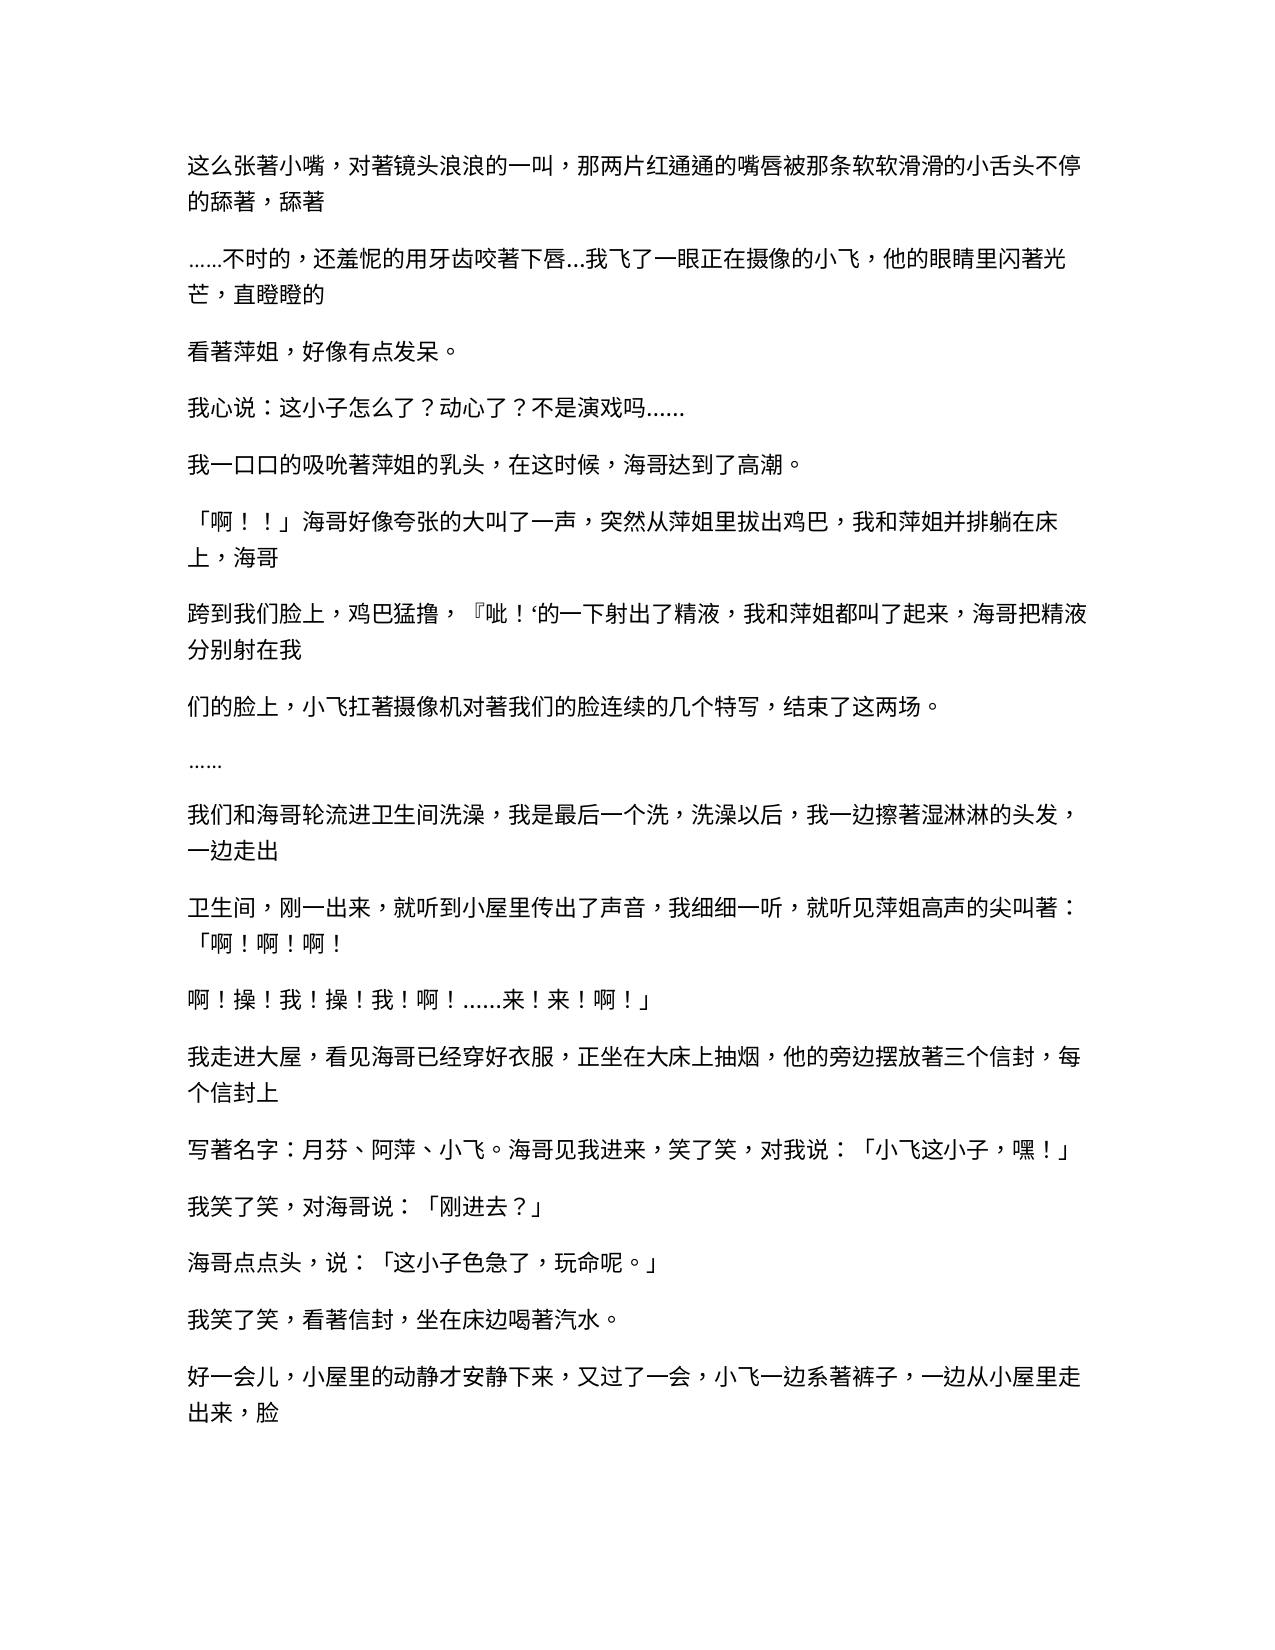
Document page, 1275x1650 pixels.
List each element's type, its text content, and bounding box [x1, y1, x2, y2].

text 看著萍姐，好像有点发呆。 [187, 335, 1087, 367]
text 我一口口的吸吮著萍姐的乳头，在这时候，海哥达到了高潮。 [187, 449, 1087, 480]
text 跨到我们脸上，鸡巴猛撸，『呲！‘的一下射出了精液，我和萍姐都叫了起来，海哥把精液分别射在我 [187, 598, 1087, 666]
text 我们和海哥轮流进卫生间洗澡，我是最后一个洗，洗澡以后，我一边擦著湿淋淋的头发，一边走出 [187, 799, 1087, 866]
text 好一会儿，小屋里的动静才安静下来，又过了一会，小飞一边系著裤子，一边从小屋里走出来，脸 [187, 1361, 1087, 1428]
text 啊！操！我！操！我！啊！……来！来！啊！」 [187, 984, 1087, 1016]
text 我走进大屋，看见海哥已经穿好衣服，正坐在大床上抽烟，他的旁边摆放著三个信封，每个信封上 [187, 1041, 1087, 1108]
text 我心说：这小子怎么了？动心了？不是演戏吗…… [187, 392, 1087, 423]
text 我笑了笑，对海哥说：「刚进去？」 [187, 1191, 1087, 1222]
text ……不时的，还羞怩的用牙齿咬著下唇…我飞了一眼正在摄像的小飞，他的眼睛里闪著光芒，直瞪瞪的 [187, 243, 1087, 310]
text …… [187, 748, 1087, 774]
text 「啊！！」海哥好像夸张的大叫了一声，突然从萍姐里拔出鸡巴，我和萍姐并排躺在床上，海哥 [187, 506, 1087, 573]
text 卫生间，刚一出来，就听到小屋里传出了声音，我细细一听，就听见萍姐高声的尖叫著：「啊！啊！啊！ [187, 892, 1087, 959]
text 海哥点点头，说：「这小子色急了，玩命呢。」 [187, 1247, 1087, 1279]
text 这么张著小嘴，对著镜头浪浪的一叫，那两片红通通的嘴唇被那条软软滑滑的小舌头不停的舔著，舔著 [187, 150, 1087, 217]
text 们的脸上，小飞扛著摄像机对著我们的脸连续的几个特写，结束了这两场。 [187, 691, 1087, 722]
text 我笑了笑，看著信封，坐在床边喝著汽水。 [187, 1304, 1087, 1335]
text 写著名字：月芬、阿萍、小飞。海哥见我进来，笑了笑，对我说：「小飞这小子，嘿！」 [187, 1134, 1087, 1165]
